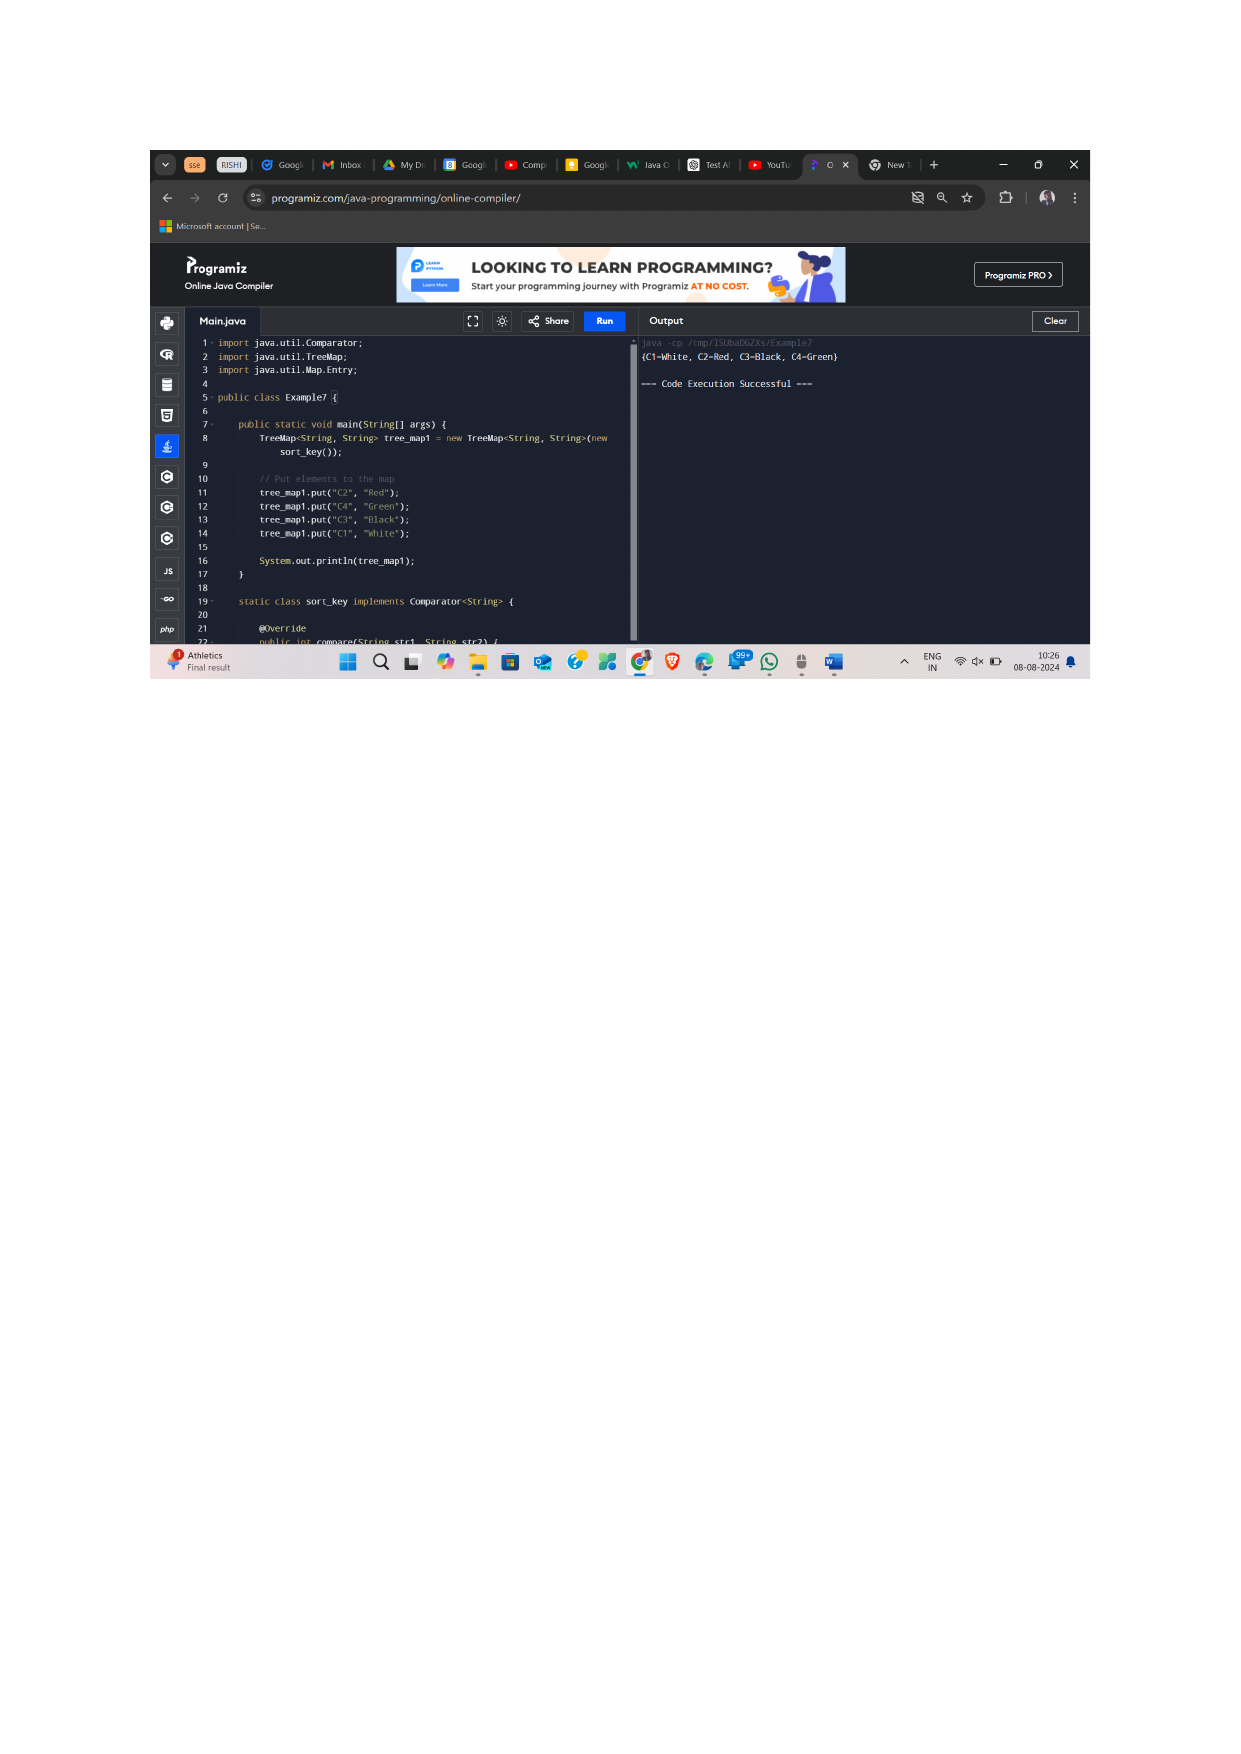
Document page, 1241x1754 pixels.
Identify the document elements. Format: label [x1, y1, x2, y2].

picture [150, 150, 1091, 679]
